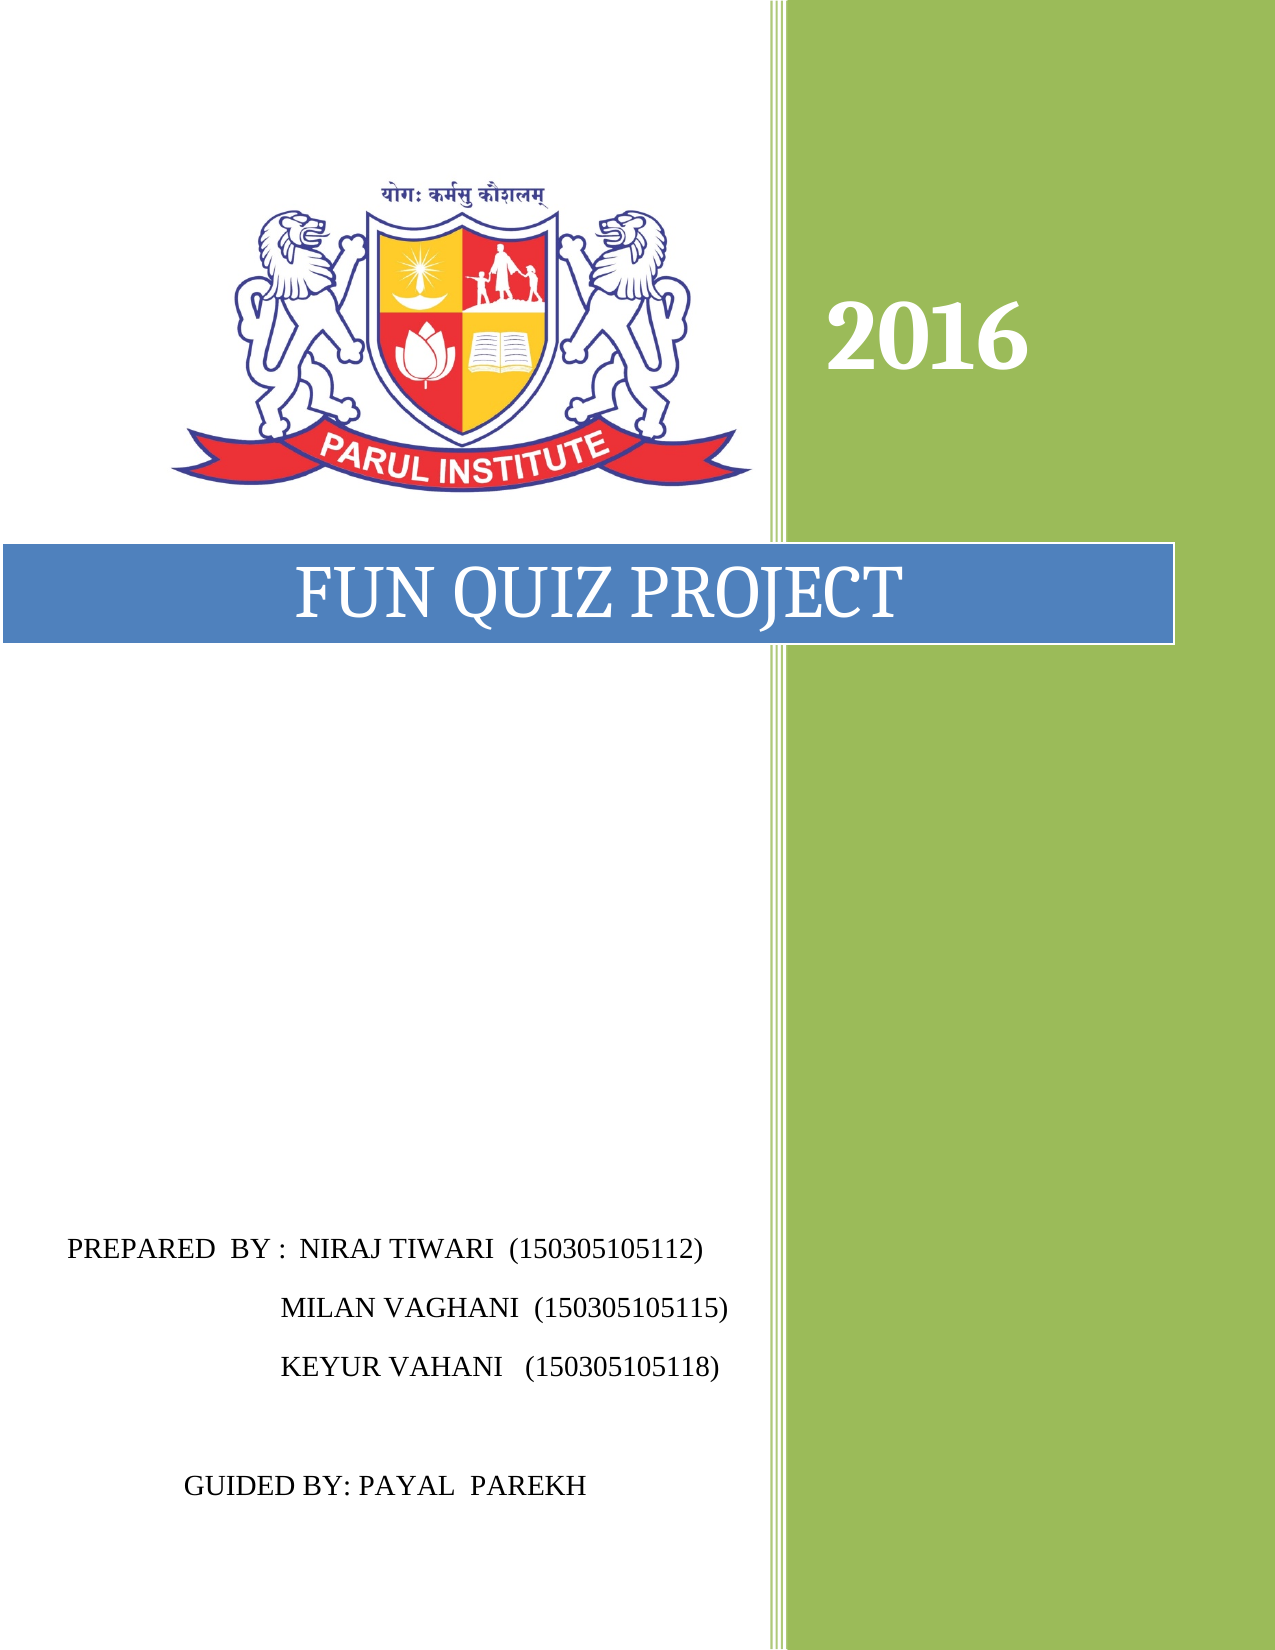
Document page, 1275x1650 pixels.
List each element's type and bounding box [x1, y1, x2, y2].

picture [150, 150, 766, 524]
